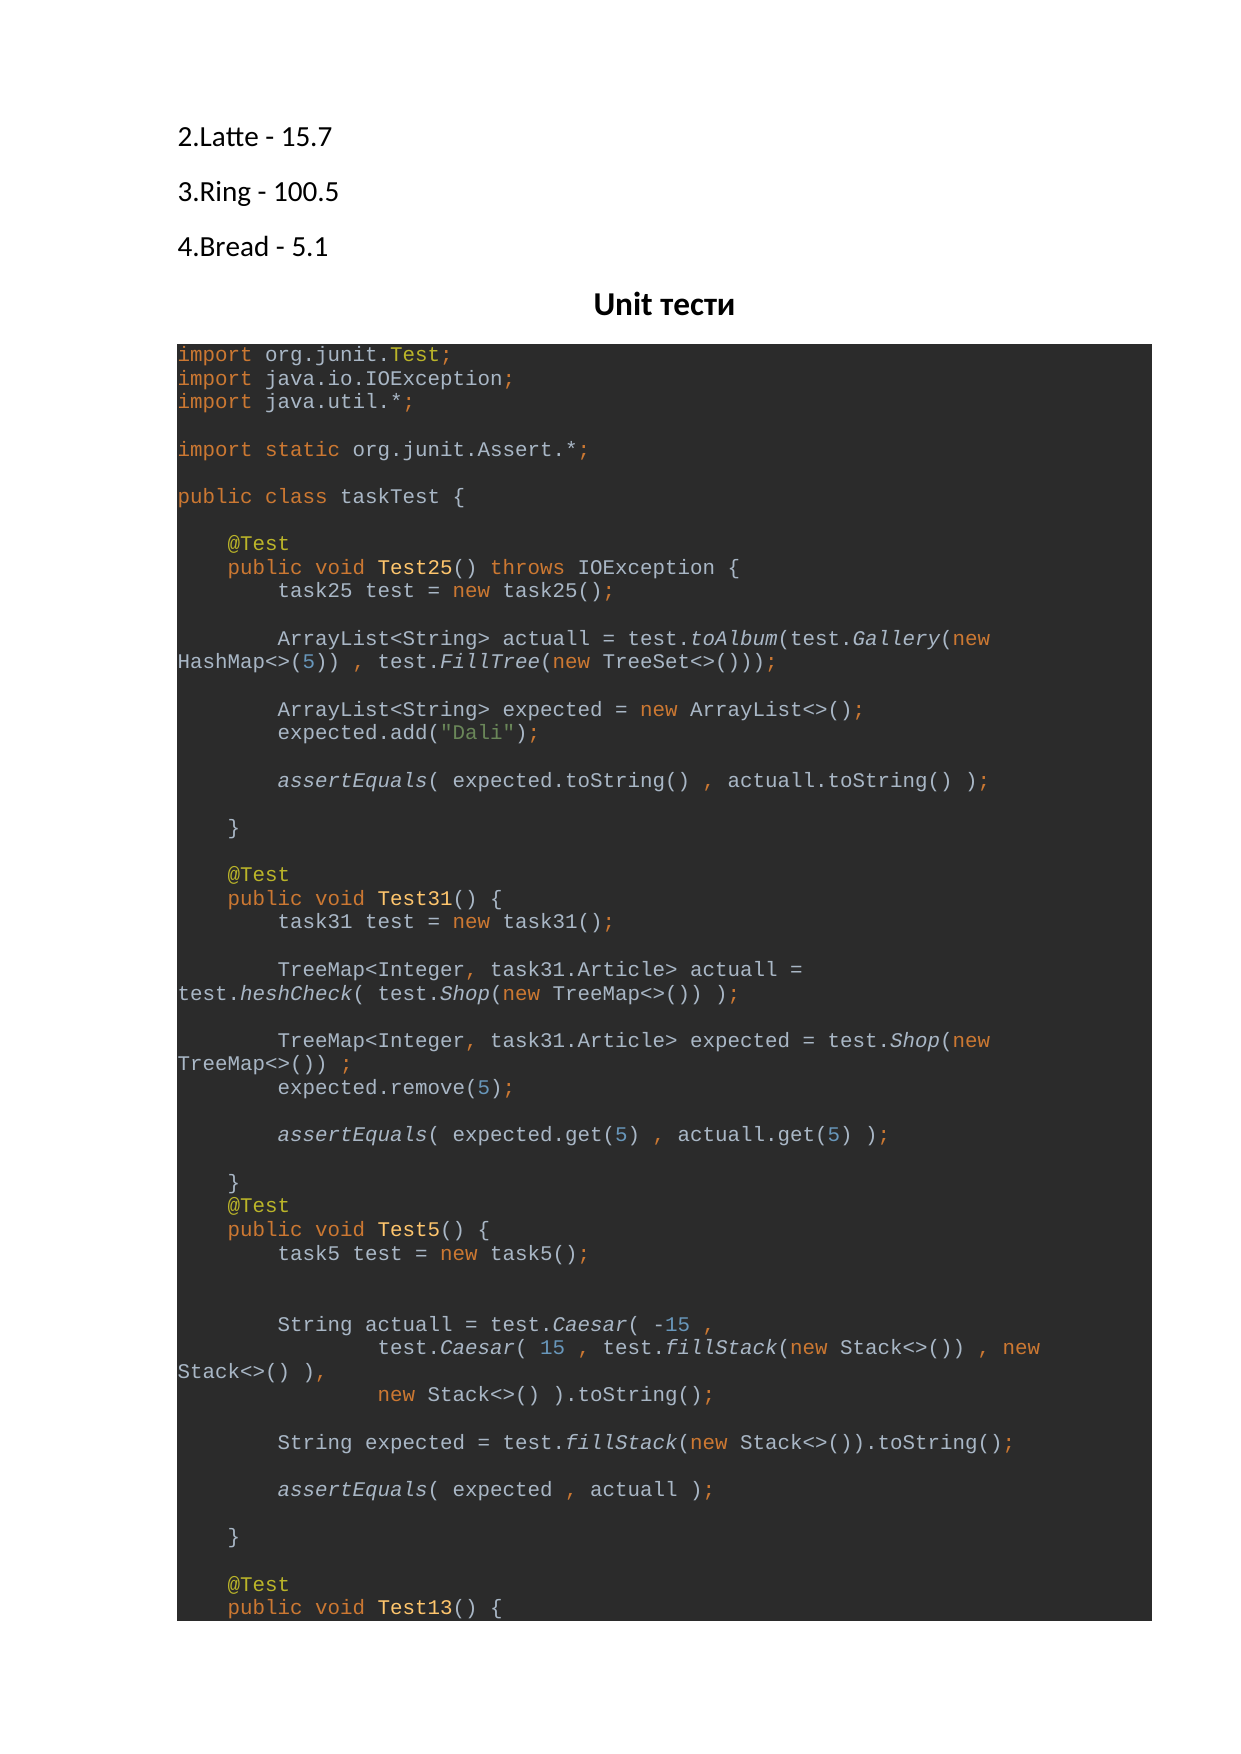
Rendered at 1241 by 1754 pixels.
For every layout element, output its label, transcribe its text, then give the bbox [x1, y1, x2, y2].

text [177, 344, 1152, 1621]
text Unit тести [177, 283, 1152, 324]
text 3.Ring - 100.5 [177, 173, 1152, 209]
text 2.Latte - 15.7 [177, 118, 1152, 154]
text 4.Bread - 5.1 [177, 228, 1152, 264]
